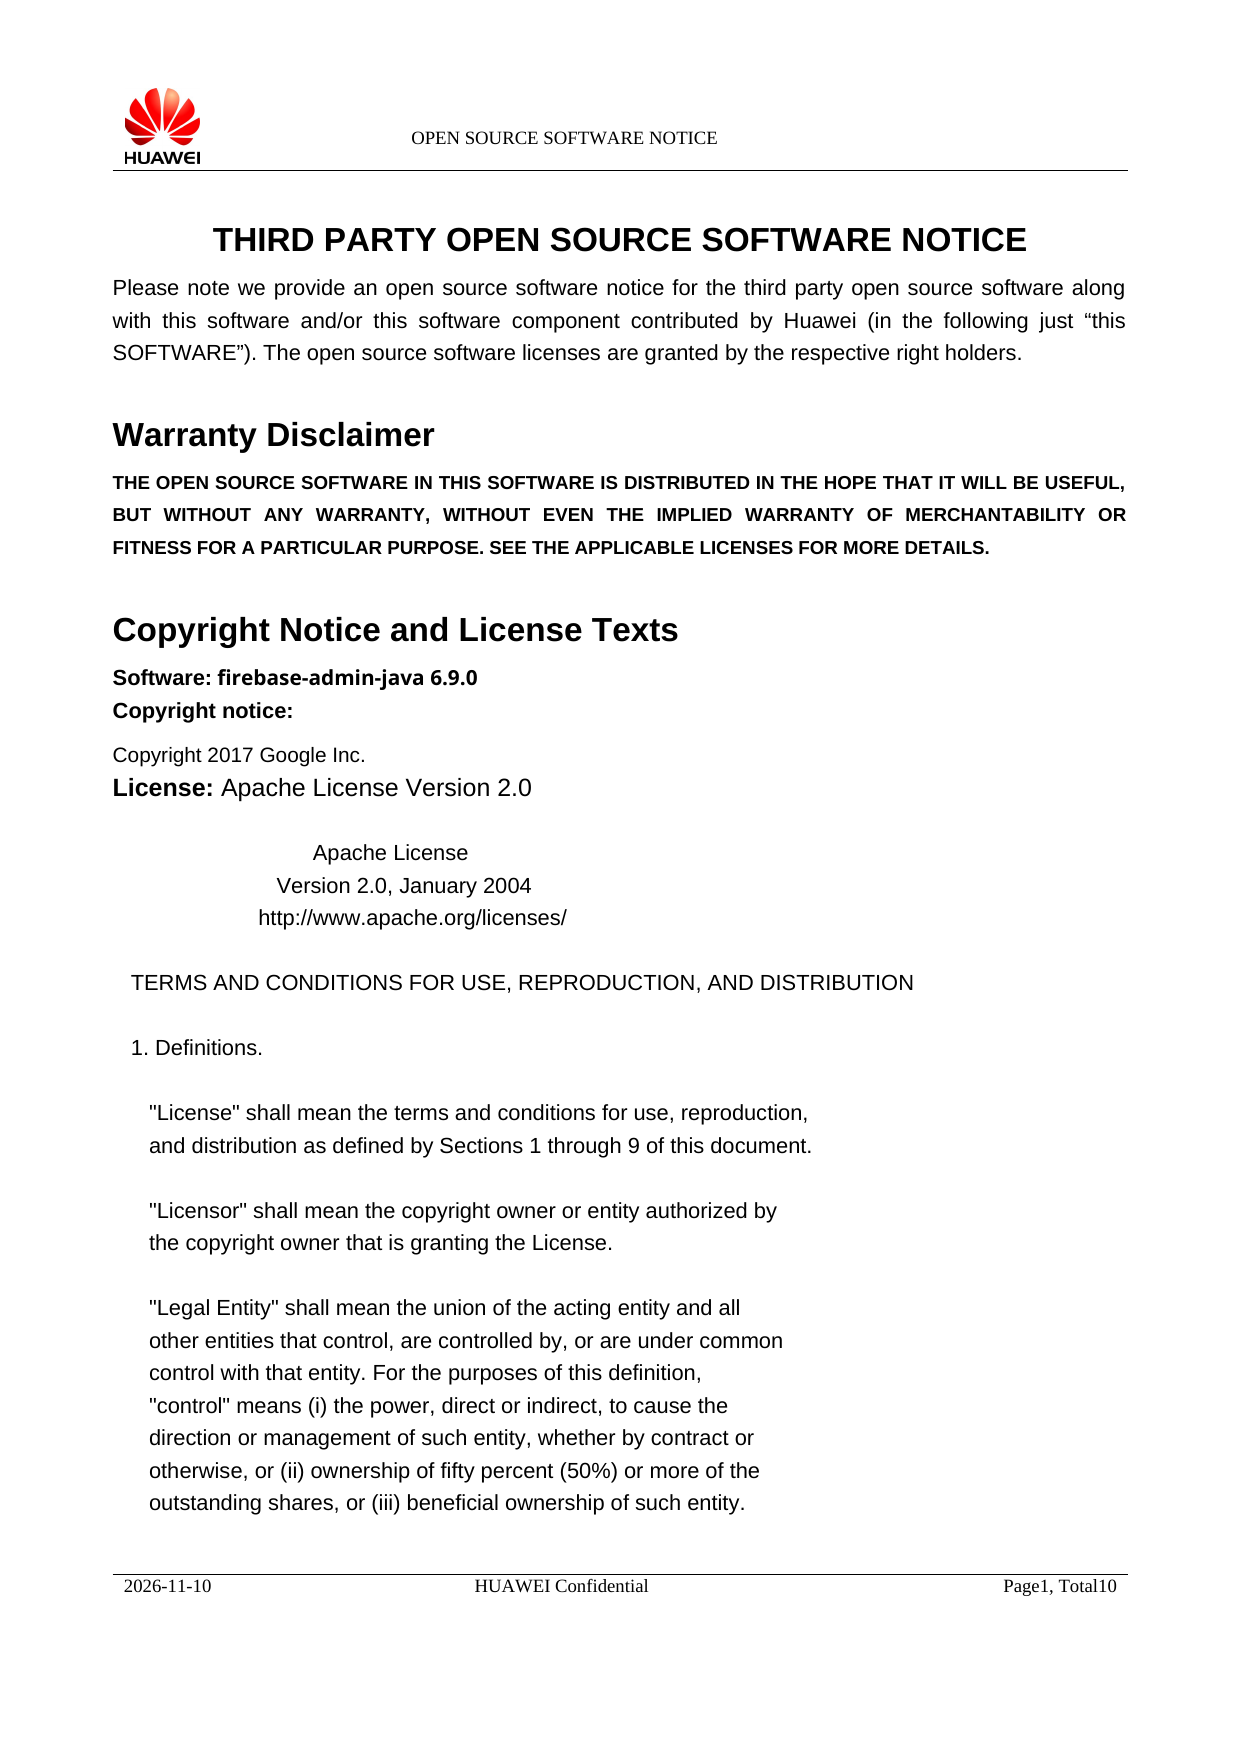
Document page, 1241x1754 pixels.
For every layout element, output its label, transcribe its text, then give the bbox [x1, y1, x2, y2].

text 1. Definitions. [112, 1031, 1128, 1064]
text control with that entity. For the purposes of this definition, [112, 1356, 1128, 1389]
text outstanding shares, or (iii) beneficial ownership of such entity. [112, 1486, 1128, 1519]
text "control" means (i) the power, direct or indirect, to cause the [112, 1389, 1128, 1421]
text Copyright 2017 Google Inc. [112, 739, 1128, 771]
text TERMS AND CONDITIONS FOR USE, REPRODUCTION, AND DISTRIBUTION [112, 966, 1128, 999]
text otherwise, or (ii) ownership of fifty percent (50%) or more of the [112, 1454, 1128, 1486]
text and distribution as defined by Sections 1 through 9 of this document. [112, 1129, 1128, 1161]
text "Legal Entity" shall mean the union of the acting entity and all [112, 1291, 1128, 1324]
text the copyright owner that is granting the License. [112, 1226, 1128, 1259]
text http://www.apache.org/licenses/ [112, 901, 1128, 934]
text Apache License [112, 836, 1128, 869]
text Version 2.0, January 2004 [112, 869, 1128, 901]
text Please note we provide an open source software notice for the third party open source software along with this software and/or this software component contributed by Huawei (in the following just “this SOFTWARE”). The open source software licenses are granted by the respective right holders. [112, 271, 1128, 369]
text THIRD PARTY OPEN SOURCE SOFTWARE NOTICE [112, 206, 1128, 271]
text direction or management of such entity, whether by contract or [112, 1421, 1128, 1454]
text other entities that control, are controlled by, or are under common [112, 1324, 1128, 1356]
text "License" shall mean the terms and conditions for use, reproduction, [112, 1096, 1128, 1129]
text The open source software in this software is distributed in the hope that it will be useful, but WITHOUT ANY WARRANTY, without even the implied warranty of MERCHANTABILITY or FITNESS FOR A PARTICULAR PURPOSE. See the applicable licenses for more details. [112, 466, 1128, 564]
text Warranty Disclaimer [112, 401, 1128, 466]
text Copyright Notice and License Texts [112, 596, 1128, 661]
picture [125, 88, 200, 164]
text "Licensor" shall mean the copyright owner or entity authorized by [112, 1194, 1128, 1226]
title Software: firebase-admin-java 6.9.0 [112, 661, 1128, 694]
text Copyright notice: [112, 694, 1128, 726]
text License: Apache License Version 2.0 [112, 771, 1128, 804]
